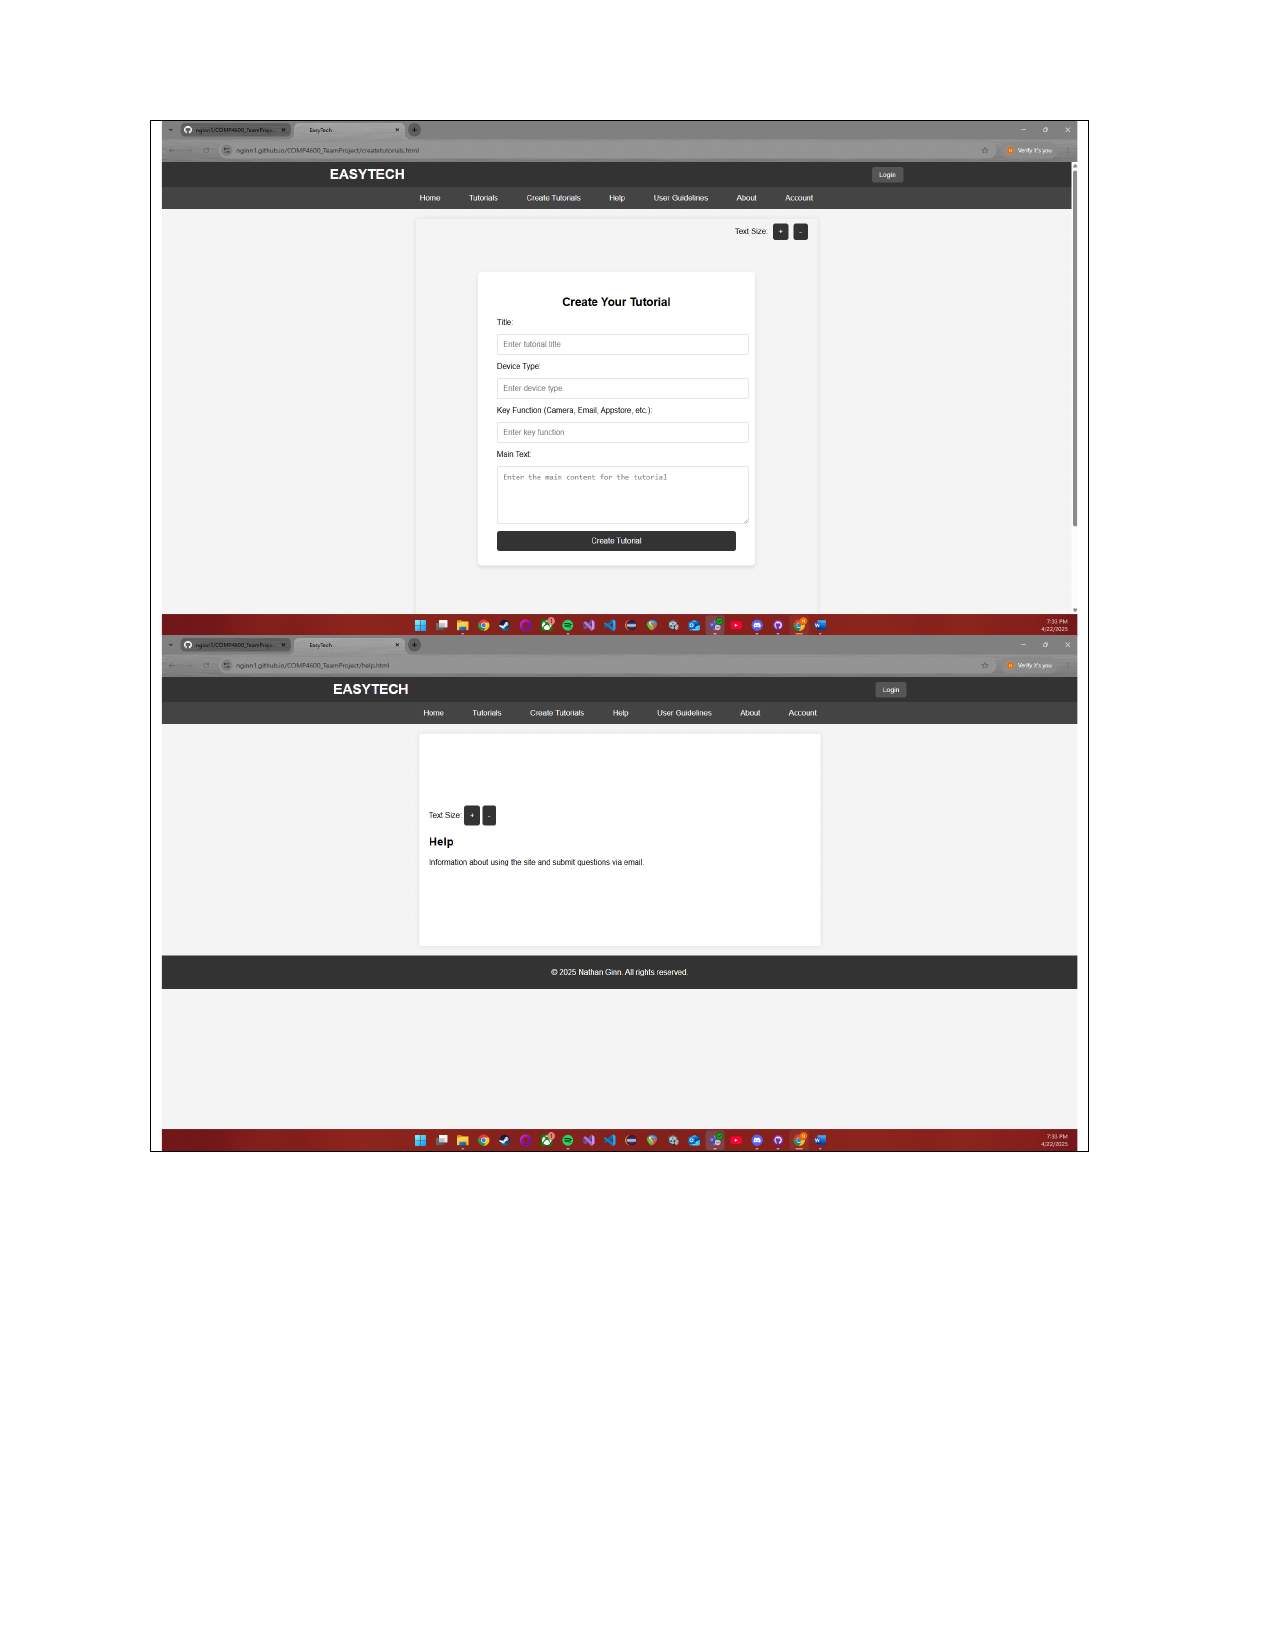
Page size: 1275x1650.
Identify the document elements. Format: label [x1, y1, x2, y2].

table_cell [151, 121, 161, 1151]
table_cell [1078, 121, 1088, 1151]
picture [161, 121, 1078, 1151]
